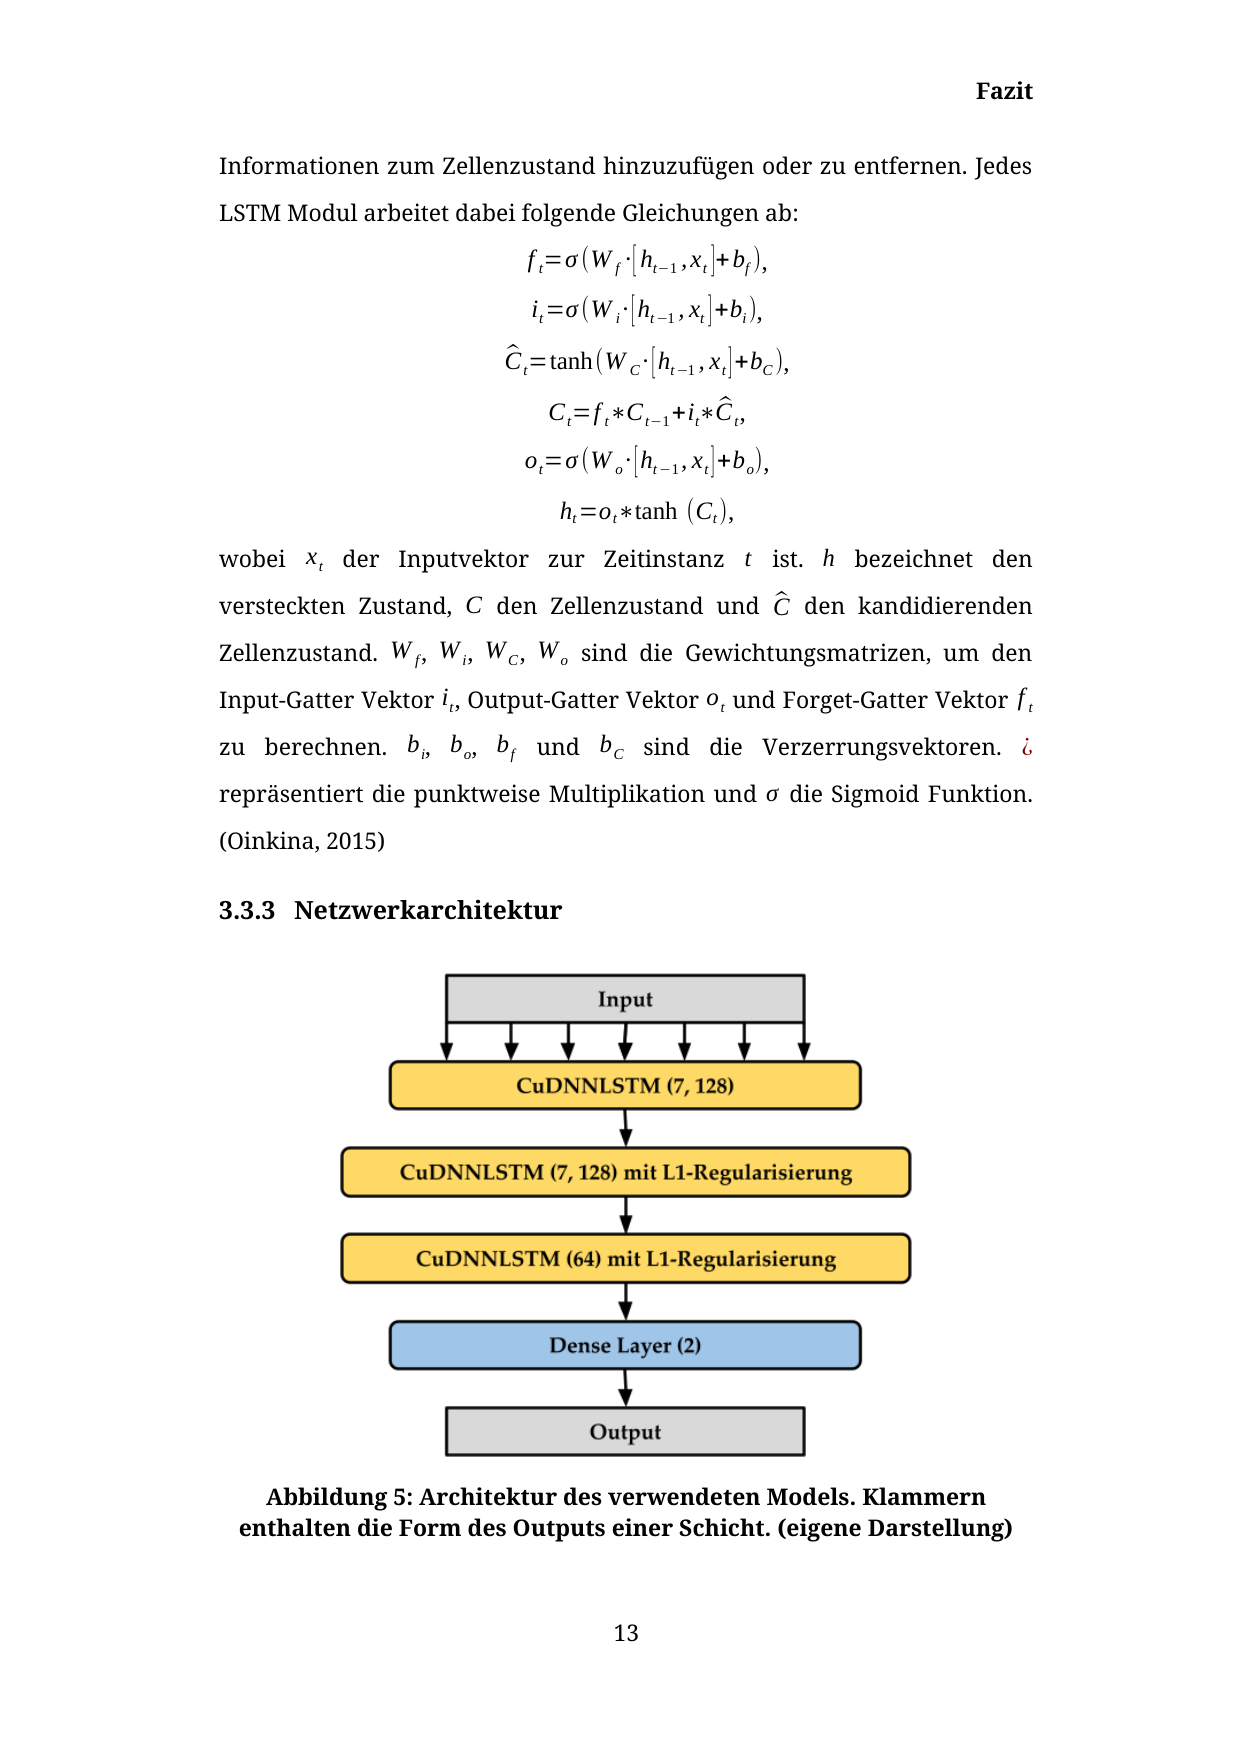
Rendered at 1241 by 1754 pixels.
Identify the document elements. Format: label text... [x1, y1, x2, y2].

picture [330, 968, 922, 1466]
text , [219, 344, 1033, 380]
text , [219, 396, 1033, 430]
text , [219, 445, 1033, 480]
text wobei der Inputvektor zur Zeitinstanz ist. bezeichnet den versteckten Zustand, den Zellenzustand und den kandidierenden Zellenzustand. , , , sind die Gewichtungsmatrizen, um den Input-Gatter Vektor , Output-Gatter Vektor und Forget-Gatter Vektor zu berechnen. , , und sind die Verzerrungsvektoren. repräsentiert die punktweise Multiplikation und die Sigmoid Funktion. (Oinkina, 2015) [219, 543, 1033, 856]
text , [219, 496, 1033, 528]
text , [219, 244, 1033, 278]
subtitle Netzwerkarchitektur [219, 893, 1033, 927]
text , [219, 294, 1033, 328]
